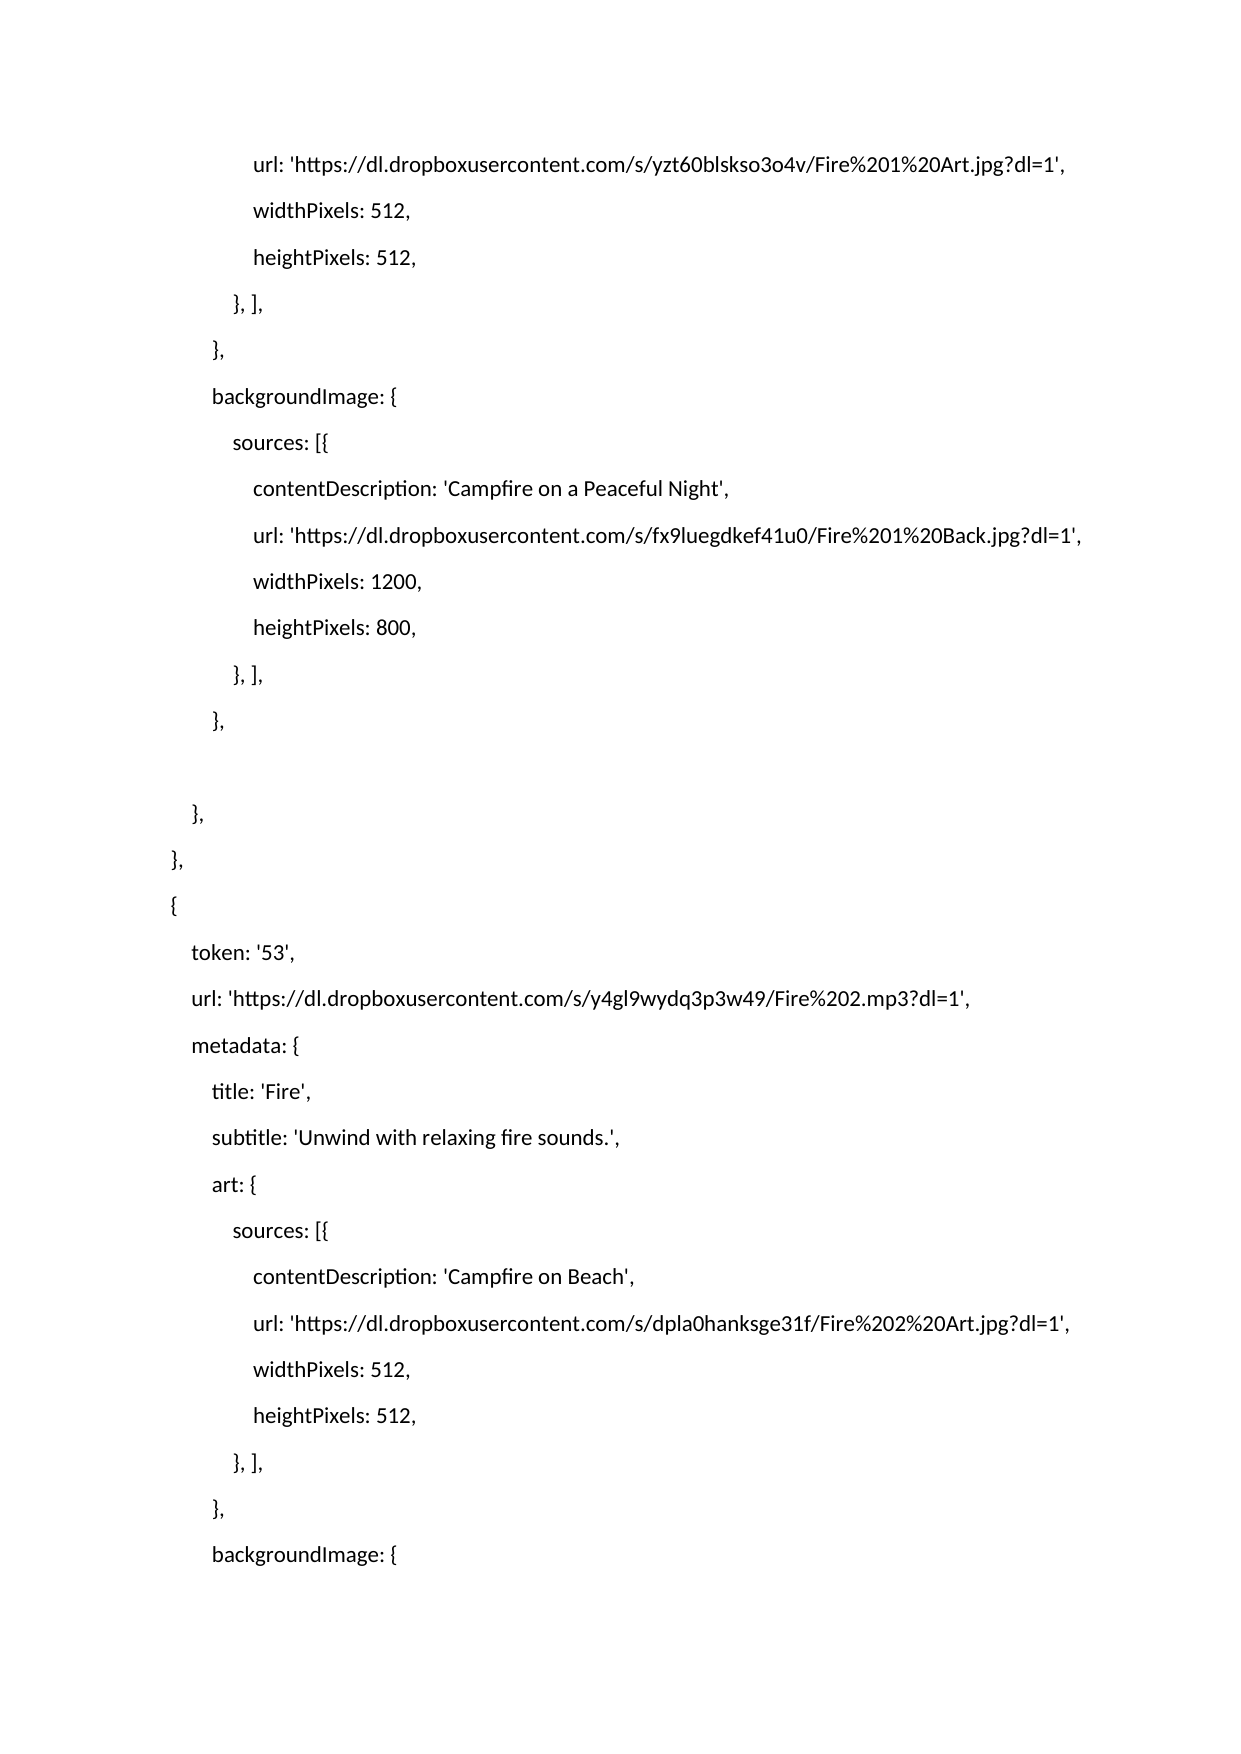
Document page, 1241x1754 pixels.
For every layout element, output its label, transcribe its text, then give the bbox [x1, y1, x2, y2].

text }, ], [150, 660, 1090, 688]
text url: 'https://dl.dropboxusercontent.com/s/fx9luegdkef41u0/Fire%201%20Back.jpg?dl=1', [150, 521, 1090, 549]
text }, [150, 799, 1090, 827]
text }, [150, 706, 1090, 734]
text }, [150, 335, 1090, 363]
text heightPixels: 512, [150, 1402, 1090, 1429]
text sources: [{ [150, 428, 1090, 456]
text widthPixels: 1200, [150, 567, 1090, 595]
text url: 'https://dl.dropboxusercontent.com/s/yzt60blskso3o4v/Fire%201%20Art.jpg?dl=1', [150, 150, 1090, 178]
text subtitle: 'Unwind with relaxing fire sounds.', [150, 1123, 1090, 1151]
text contentDescription: 'Campfire on a Peaceful Night', [150, 474, 1090, 502]
text contentDescription: 'Campfire on Beach', [150, 1262, 1090, 1291]
text }, ], [150, 289, 1090, 317]
text url: 'https://dl.dropboxusercontent.com/s/dpla0hanksge31f/Fire%202%20Art.jpg?dl=1', [150, 1309, 1090, 1337]
text art: { [150, 1170, 1090, 1198]
text token: '53', [150, 938, 1090, 966]
text }, ], [150, 1448, 1090, 1476]
text widthPixels: 512, [150, 1355, 1090, 1383]
text widthPixels: 512, [150, 196, 1090, 224]
text backgroundImage: { [150, 382, 1090, 410]
text metadata: { [150, 1031, 1090, 1059]
text backgroundImage: { [150, 1541, 1090, 1569]
text heightPixels: 512, [150, 243, 1090, 271]
text title: 'Fire', [150, 1077, 1090, 1105]
text url: 'https://dl.dropboxusercontent.com/s/y4gl9wydq3p3w49/Fire%202.mp3?dl=1', [150, 984, 1090, 1012]
text { [150, 892, 1090, 920]
text }, [150, 1494, 1090, 1522]
text heightPixels: 800, [150, 613, 1090, 642]
text }, [150, 845, 1090, 873]
text sources: [{ [150, 1216, 1090, 1244]
